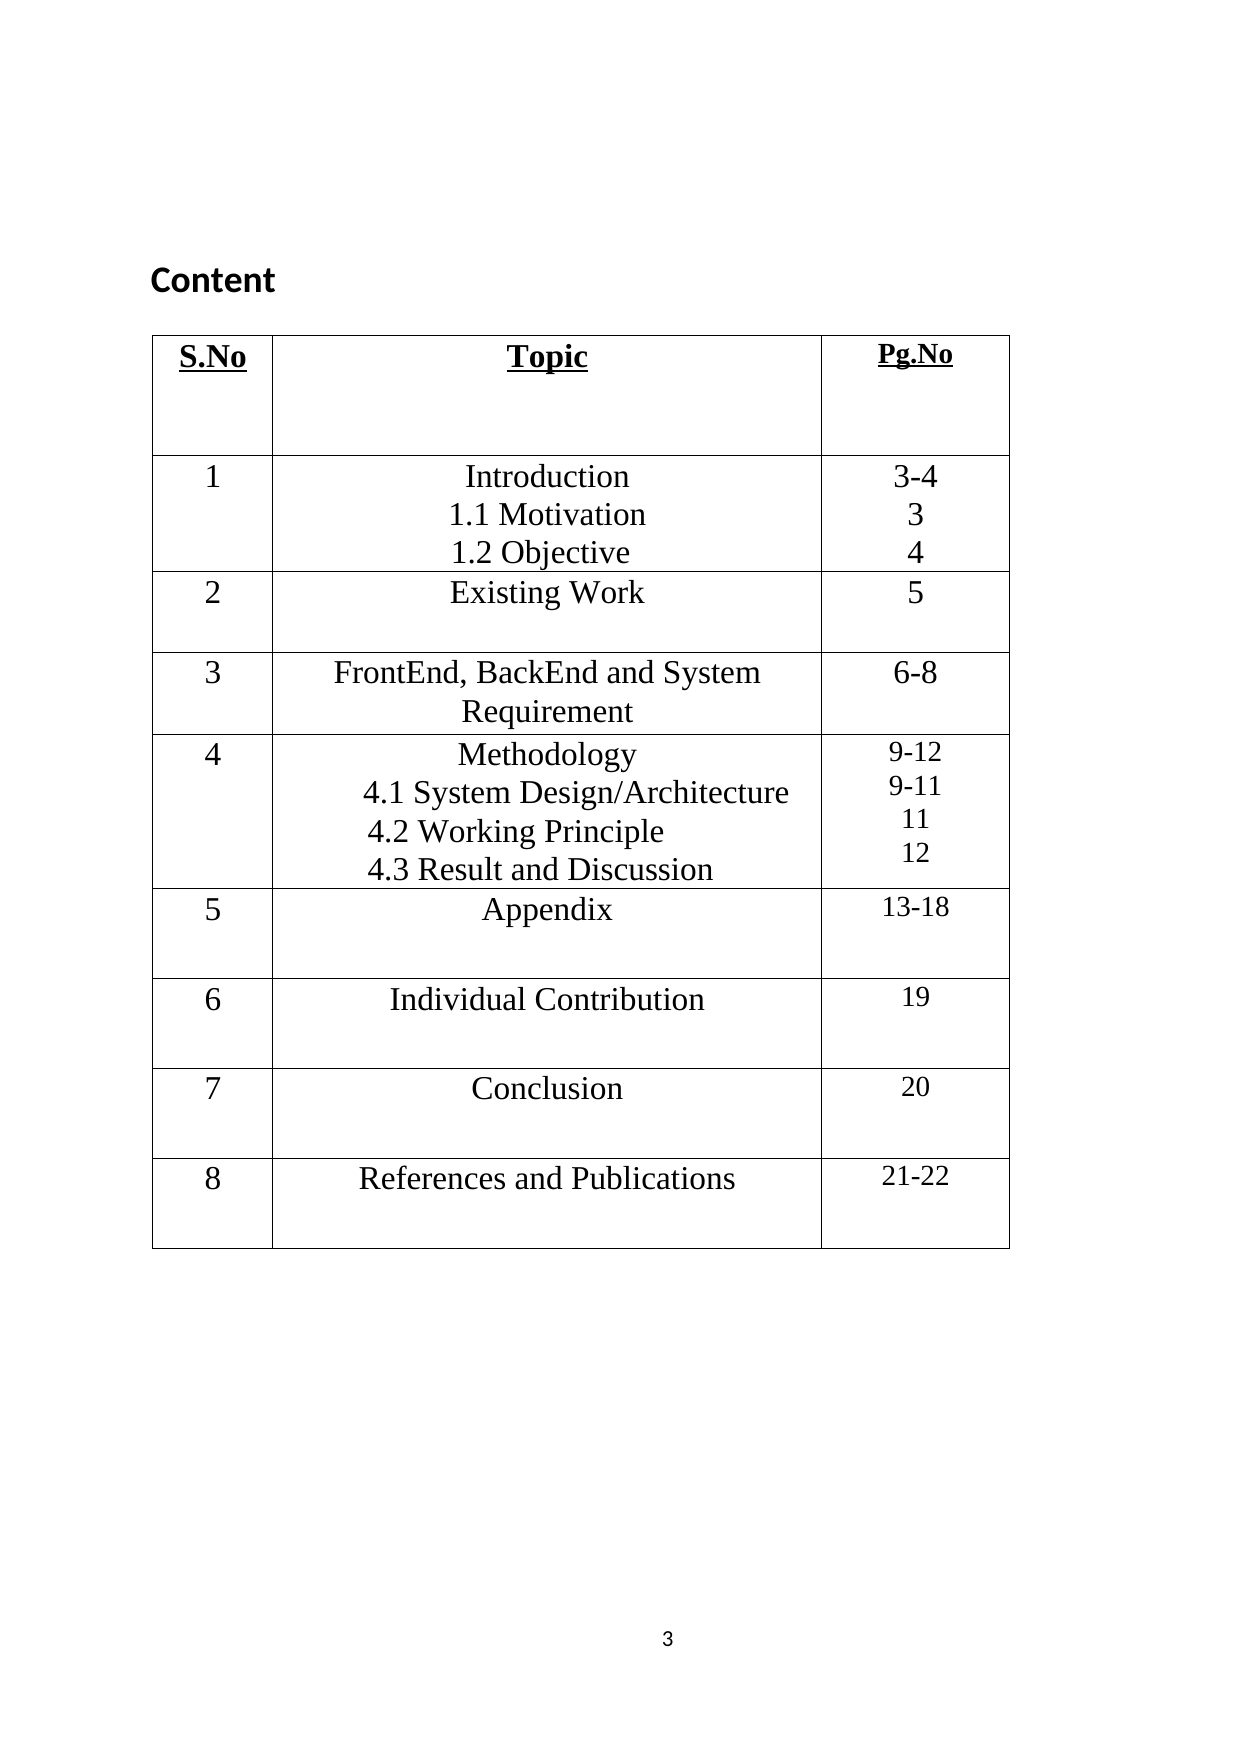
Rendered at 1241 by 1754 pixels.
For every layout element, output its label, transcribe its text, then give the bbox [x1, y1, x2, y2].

table_header Pg.No [822, 336, 1009, 455]
table_header Topic [273, 336, 821, 455]
table_cell 2 [153, 572, 272, 652]
table_cell 3-4 3 4 [822, 456, 1009, 571]
table_cell Introduction 1.1 Motivation 1.2 Objective [273, 456, 821, 571]
table_cell Conclusion [273, 1069, 821, 1157]
table_cell Existing Work [273, 572, 821, 652]
table_cell 3 [153, 653, 272, 733]
table_cell 21-22 [822, 1159, 1009, 1247]
table_cell Individual Contribution [273, 979, 821, 1068]
table_cell 1 [153, 456, 272, 571]
table_cell 8 [153, 1159, 272, 1247]
table_cell Appendix [273, 889, 821, 978]
table_cell 6 [153, 979, 272, 1068]
table_cell 5 [153, 889, 272, 978]
table_cell 4 [153, 735, 272, 888]
table_cell 9-12 9-11 11 12 [822, 735, 1009, 888]
table_cell FrontEnd, BackEnd and System Requirement [273, 653, 821, 733]
table_cell 19 [822, 979, 1009, 1068]
table_header S.No [153, 336, 272, 455]
table_cell 5 [822, 572, 1009, 652]
table_cell Methodology 4.1 System Design/Architecture 4.2 Working Principle 4.3 Result and Discussion [273, 735, 821, 888]
table_cell 6-8 [822, 653, 1009, 733]
text Content [151, 256, 1110, 302]
table_cell References and Publications [273, 1159, 821, 1247]
table_cell 7 [153, 1069, 272, 1157]
table_cell 13-18 [822, 889, 1009, 978]
table_cell 20 [822, 1069, 1009, 1157]
